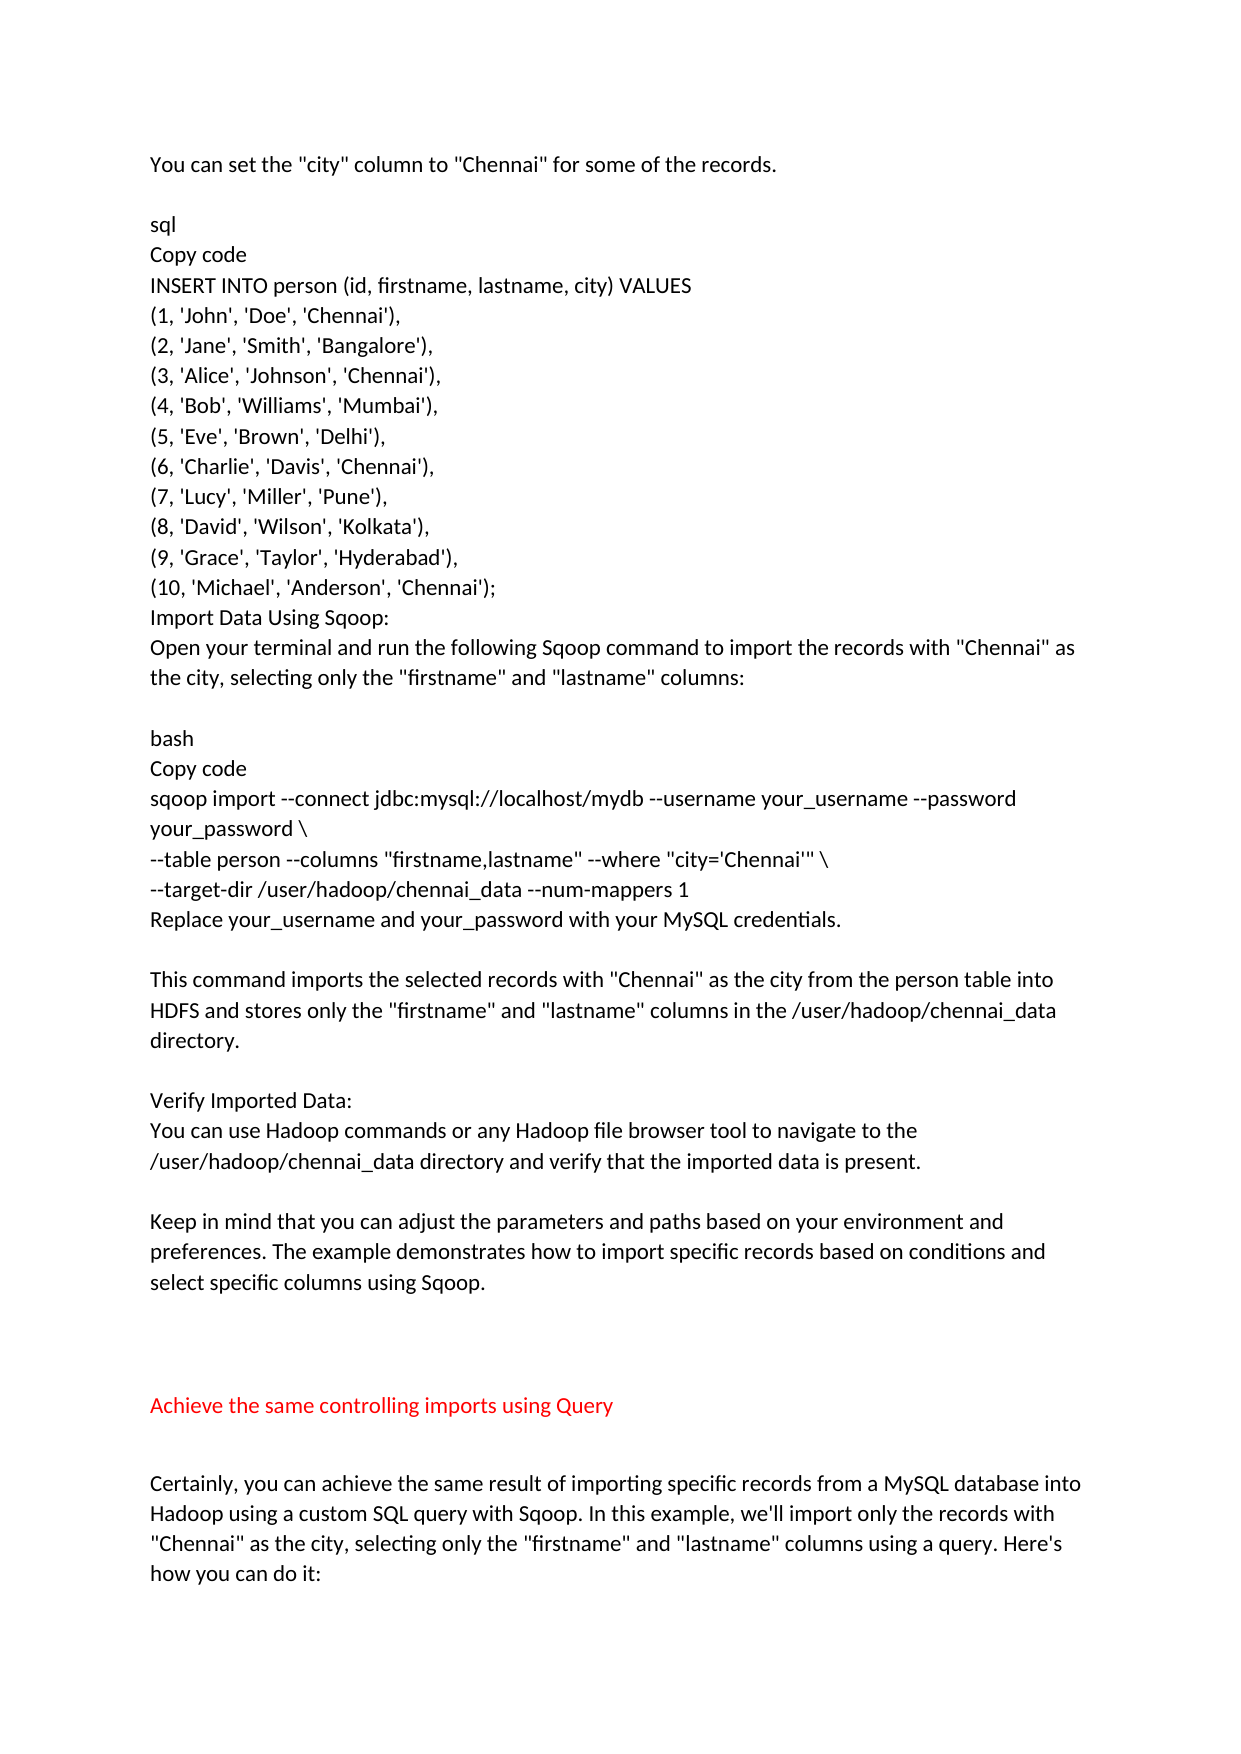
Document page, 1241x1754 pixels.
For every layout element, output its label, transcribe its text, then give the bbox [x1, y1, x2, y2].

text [150, 1469, 1090, 1587]
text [150, 150, 1090, 1326]
text Achieve the same controlling imports using Query [150, 1392, 1090, 1450]
